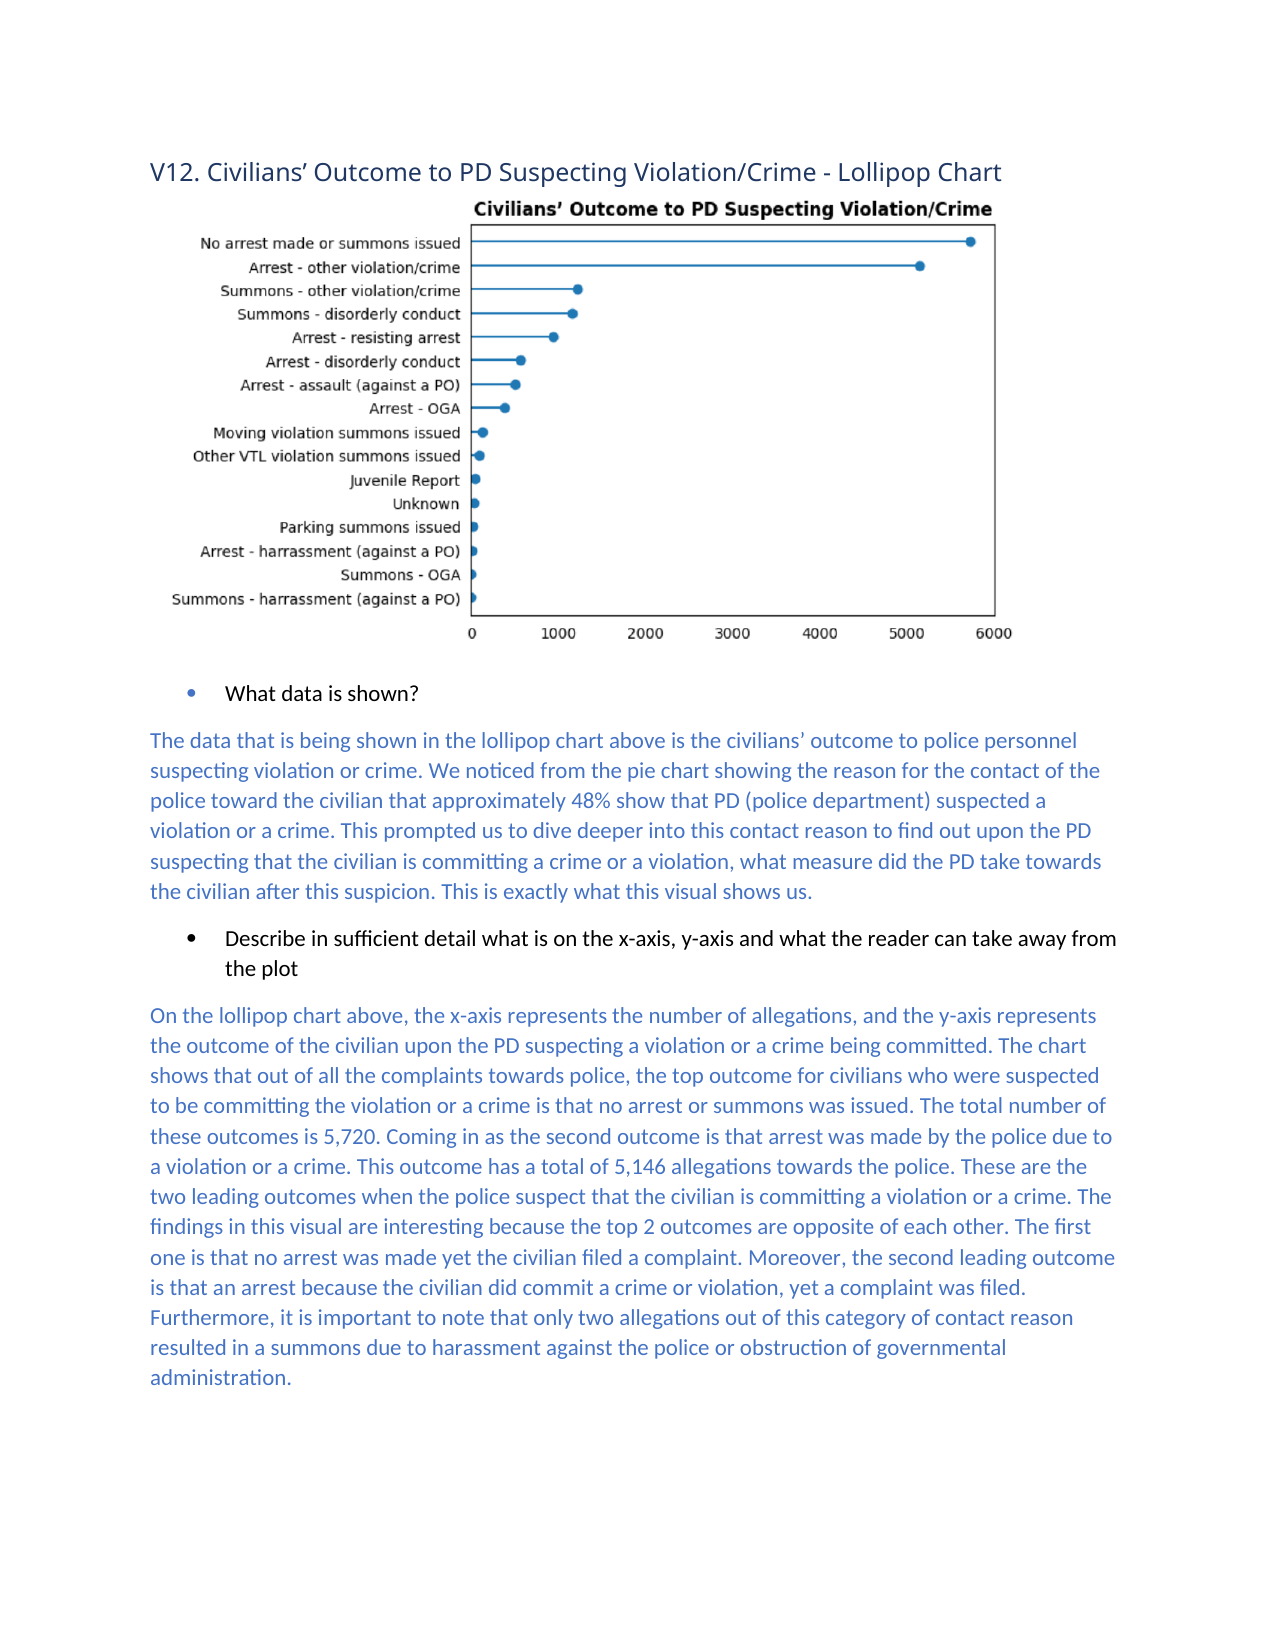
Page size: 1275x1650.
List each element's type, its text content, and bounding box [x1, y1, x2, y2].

list What data is shown? [187, 679, 1125, 707]
list Describe in sufficient detail what is on the x-axis, y-axis and what the reader can take away from the plot [187, 924, 1125, 982]
subtitle V12. Civilians’ Outcome to PD Suspecting Violation/Crime - Lollipop Chart [150, 154, 1125, 188]
picture [150, 191, 1024, 661]
text The data that is being shown in the lollipop chart above is the civilians’ outcome to police personnel suspecting violation or crime. We noticed from the pie chart showing the reason for the contact of the police toward the civilian that approximately 48% show that PD (police department) suspected a violation or a crime. This prompted us to dive deeper into this contact reason to find out upon the PD suspecting that the civilian is committing a crime or a violation, what measure did the PD take towards the civilian after this suspicion. This is exactly what this visual shows us. [150, 726, 1125, 905]
text On the lollipop chart above, the x-axis represents the number of allegations, and the y-axis represents the outcome of the civilian upon the PD suspecting a violation or a crime being committed. The chart shows that out of all the complaints towards police, the top outcome for civilians who were suspected to be committing the violation or a crime is that no arrest or summons was issued. The total number of these outcomes is 5,720. Coming in as the second outcome is that arrest was made by the police due to a violation or a crime. This outcome has a total of 5,146 allegations towards the police. These are the two leading outcomes when the police suspect that the civilian is committing a violation or a crime. The findings in this visual are interesting because the top 2 outcomes are opposite of each other. The first one is that no arrest was made yet the civilian filed a complaint. Moreover, the second leading outcome is that an arrest because the civilian did commit a crime or violation, yet a complaint was filed. Furthermore, it is important to note that only two allegations out of this category of contact reason resulted in a summons due to harassment against the police or obstruction of governmental administration. [150, 1001, 1125, 1392]
